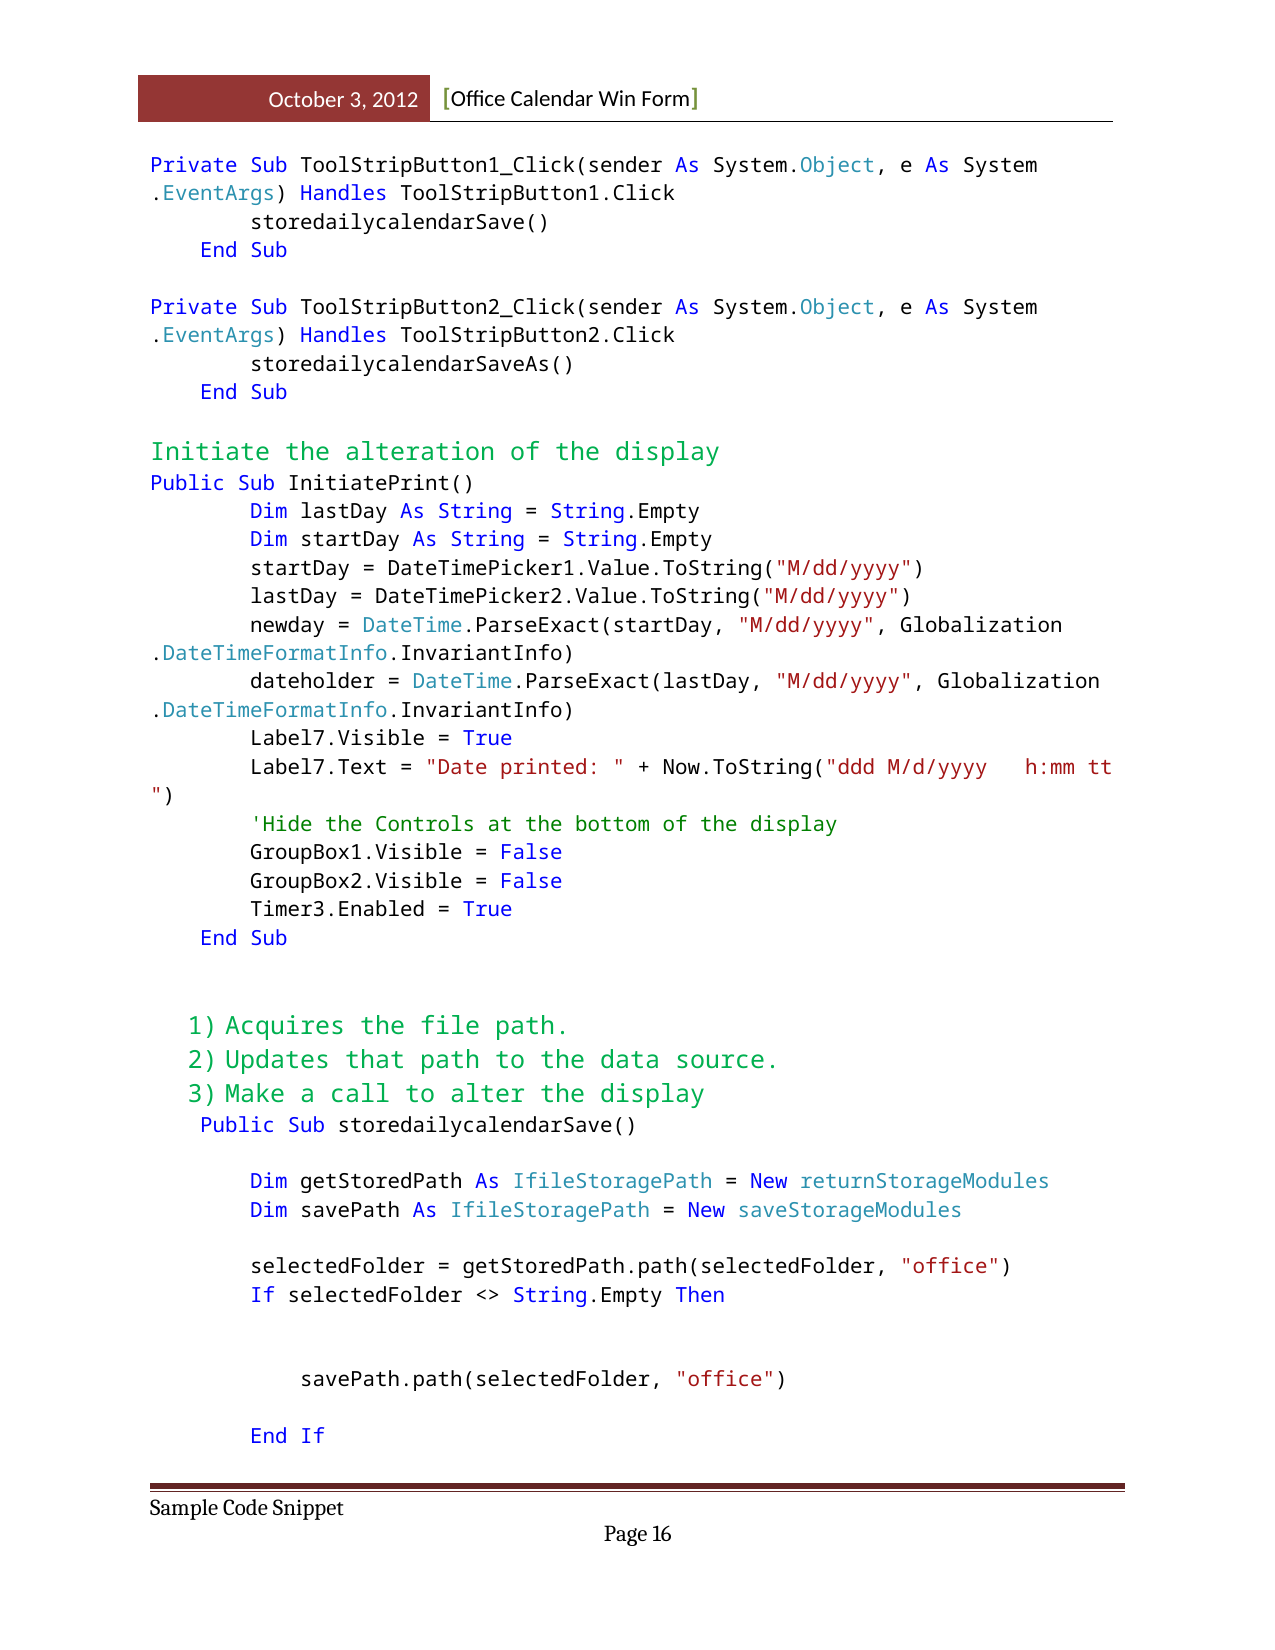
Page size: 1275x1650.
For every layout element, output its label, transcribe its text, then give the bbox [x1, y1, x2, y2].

text Label7.Text = "Date printed: " + Now.ToString("ddd M/d/yyyy h:mm tt") [150, 752, 1125, 809]
text Label7.Visible = True [150, 723, 1125, 752]
text End If [150, 1421, 1125, 1449]
text Dim getStoredPath As IfileStoragePath = New returnStorageModules [150, 1167, 1125, 1195]
text dateholder = DateTime.ParseExact(lastDay, "M/dd/yyyy", Globalization.DateTimeFormatInfo.InvariantInfo) [150, 667, 1125, 723]
text Timer3.Enabled = True [150, 894, 1125, 923]
text Public Sub InitiatePrint() [150, 468, 1125, 496]
text startDay = DateTimePicker1.Value.ToString("M/dd/yyyy") [150, 553, 1125, 581]
text Private Sub ToolStripButton1_Click(sender As System.Object, e As System.EventArgs) Handles ToolStripButton1.Click [150, 150, 1125, 207]
text selectedFolder = getStoredPath.path(selectedFolder, "office") [150, 1251, 1125, 1280]
list Make a call to alter the display [187, 1076, 1125, 1110]
text savePath.path(selectedFolder, "office") [150, 1364, 1125, 1393]
text lastDay = DateTimePicker2.Value.ToString("M/dd/yyyy") [150, 581, 1125, 610]
text End Sub [150, 377, 1125, 406]
text 'Hide the Controls at the bottom of the display [150, 809, 1125, 837]
text GroupBox1.Visible = False [150, 837, 1125, 866]
text End Sub [150, 235, 1125, 264]
text Dim savePath As IfileStoragePath = New saveStorageModules [150, 1195, 1125, 1223]
text Private Sub ToolStripButton2_Click(sender As System.Object, e As System.EventArgs) Handles ToolStripButton2.Click [150, 292, 1125, 349]
text storedailycalendarSaveAs() [150, 349, 1125, 377]
text Dim startDay As String = String.Empty [150, 524, 1125, 553]
text If selectedFolder <> String.Empty Then [150, 1280, 1125, 1308]
text End Sub [150, 923, 1125, 951]
text GroupBox2.Visible = False [150, 866, 1125, 894]
text newday = DateTime.ParseExact(startDay, "M/dd/yyyy", Globalization.DateTimeFormatInfo.InvariantInfo) [150, 610, 1125, 667]
list Acquires the file path. [187, 1008, 1125, 1042]
text storedailycalendarSave() [150, 207, 1125, 235]
list Updates that path to the data source. [187, 1042, 1125, 1076]
text Initiate the alteration of the display [150, 433, 1125, 468]
text Public Sub storedailycalendarSave() [150, 1110, 1125, 1138]
text Dim lastDay As String = String.Empty [150, 496, 1125, 524]
